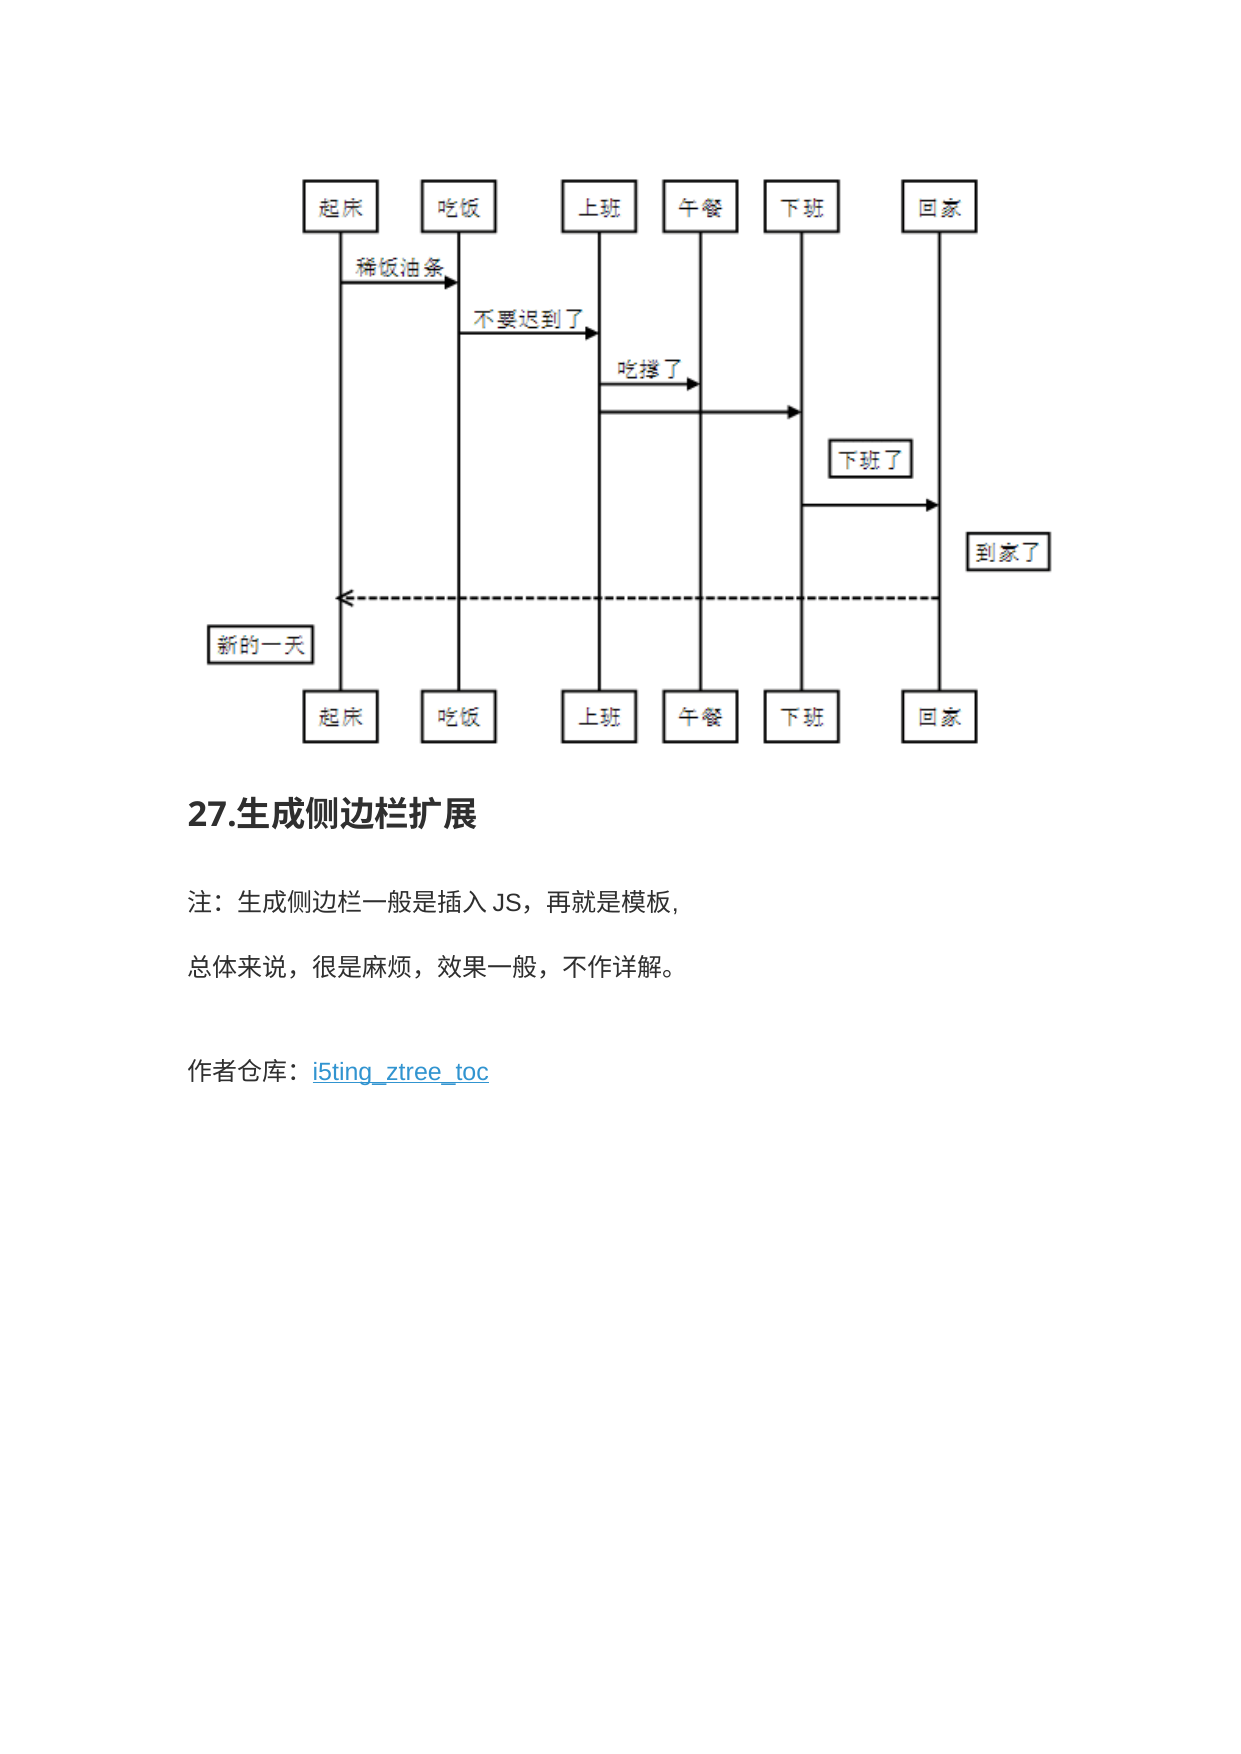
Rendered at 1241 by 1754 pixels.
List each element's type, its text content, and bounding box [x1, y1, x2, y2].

text 注：生成侧边栏一般是插入JS，再就是模板, 总体来说，很是麻烦，效果一般，不作详解。 [187, 868, 1053, 998]
text 27.生成侧边栏扩展 [187, 779, 1053, 844]
text 作者仓库：i5ting_ztree_toc [187, 1037, 1053, 1102]
picture [187, 162, 1089, 775]
